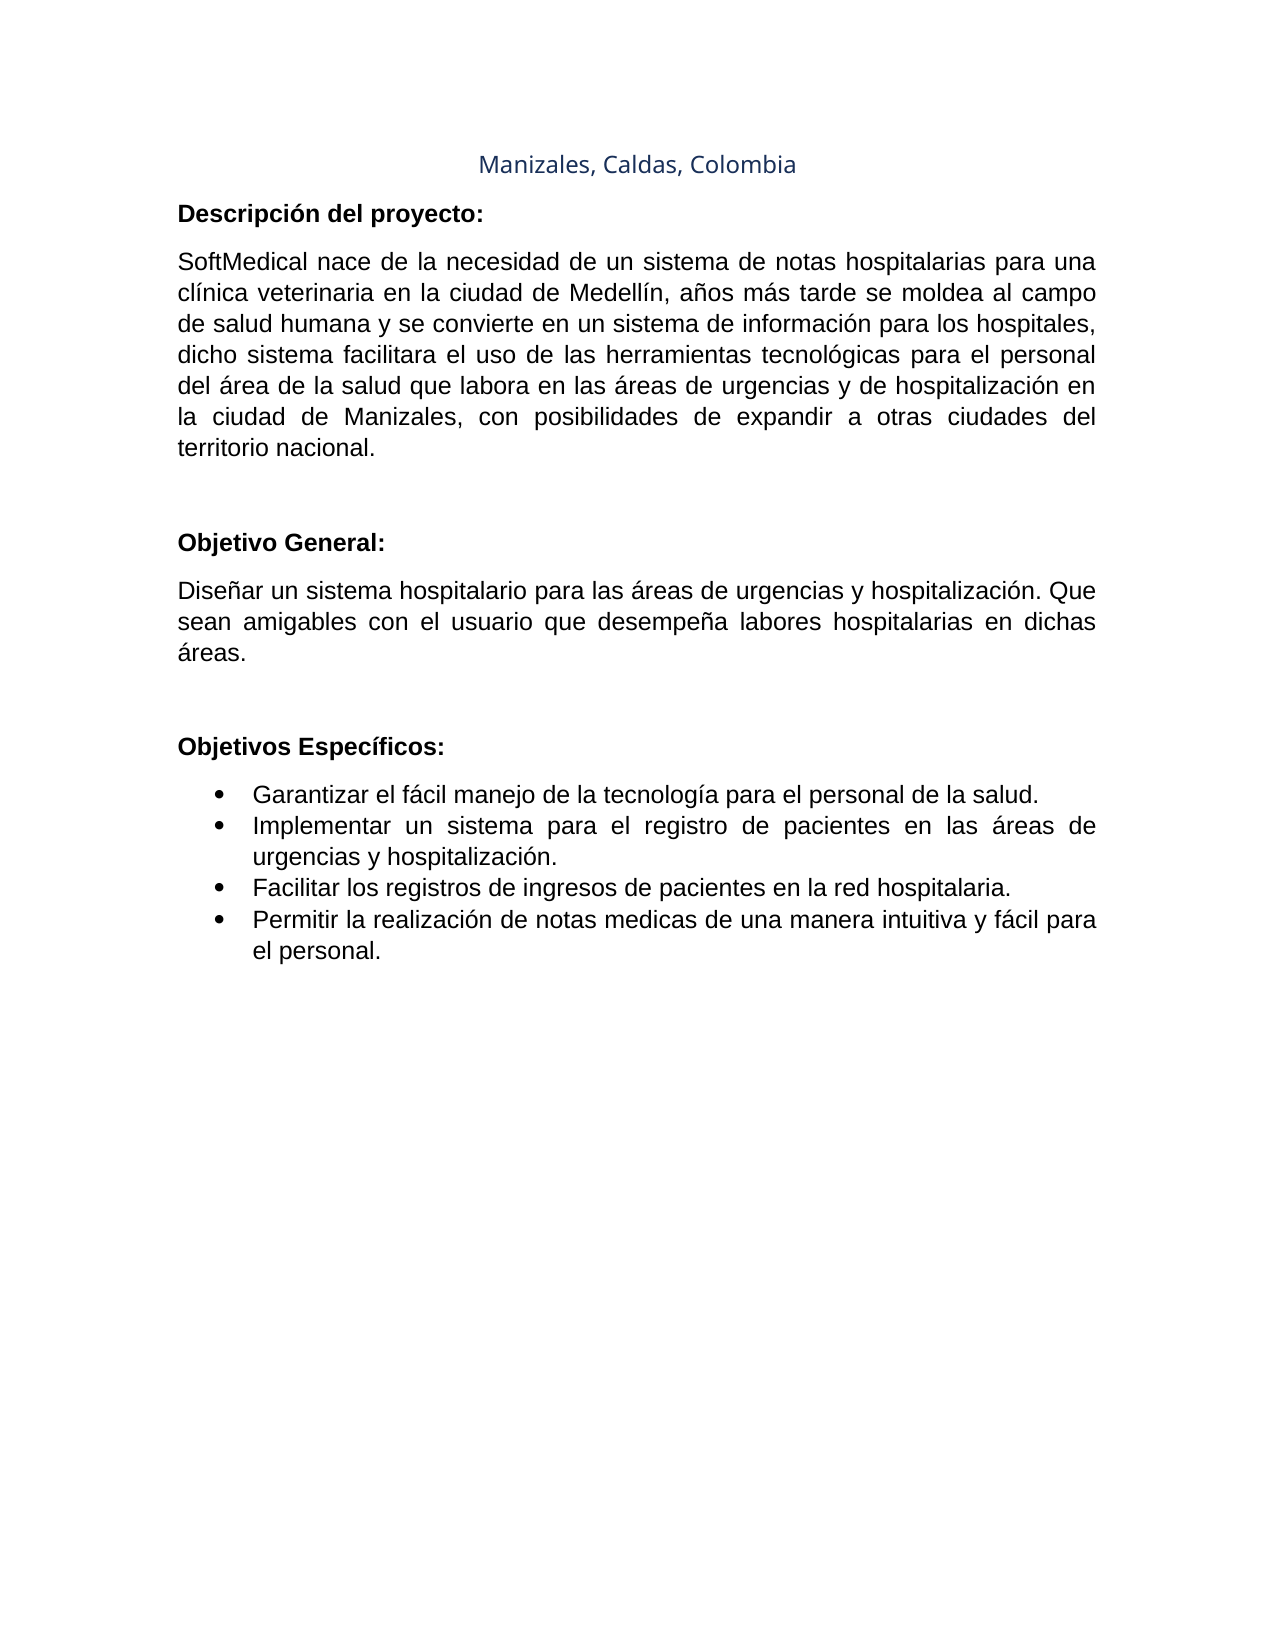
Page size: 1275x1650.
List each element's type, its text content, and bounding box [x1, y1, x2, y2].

list Facilitar los registros de ingresos de pacientes en la red hospitalaria. [215, 873, 1098, 902]
text Objetivos Específicos: [177, 732, 1098, 761]
text Descripción del proyecto: [177, 199, 1098, 228]
text SoftMedical nace de la necesidad de un sistema de notas hospitalarias para una clínica veterinaria en la ciudad de Medellín, años más tarde se moldea al campo de salud humana y se convierte en un sistema de información para los hospitales, dicho sistema facilitara el uso de las herramientas tecnológicas para el personal del área de la salud que labora en las áreas de urgencias y de hospitalización en la ciudad de Manizales, con posibilidades de expandir a otras ciudades del territorio nacional. [177, 247, 1098, 462]
list Garantizar el fácil manejo de la tecnología para el personal de la salud. [215, 780, 1098, 809]
text Manizales, Caldas, Colombia [177, 148, 1098, 180]
list Permitir la realización de notas medicas de una manera intuitiva y fácil para el personal. [215, 904, 1098, 964]
text Diseñar un sistema hospitalario para las áreas de urgencias y hospitalización. Que sean amigables con el usuario que desempeña labores hospitalarias en dichas áreas. [177, 576, 1098, 667]
text Objetivo General: [177, 528, 1098, 557]
list Implementar un sistema para el registro de pacientes en las áreas de urgencias y hospitalización. [215, 811, 1098, 871]
